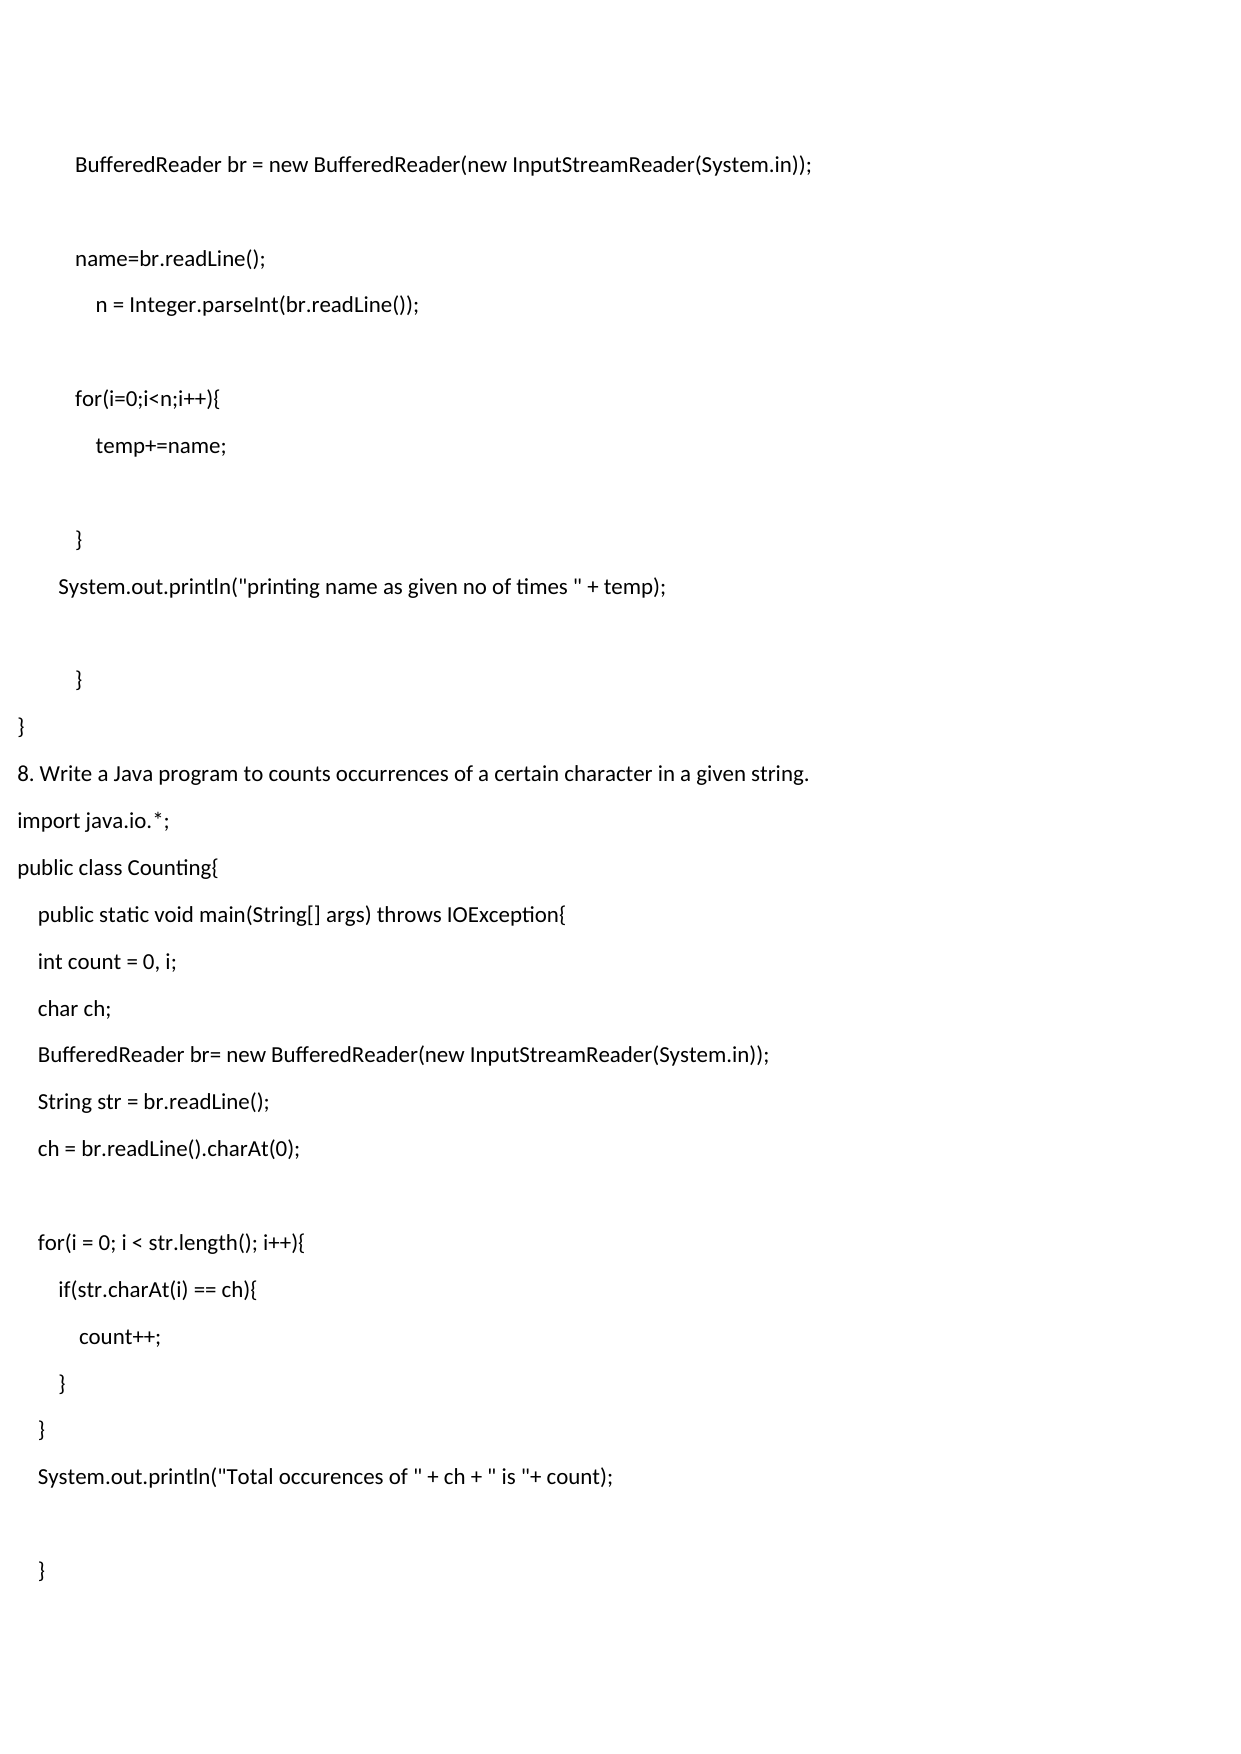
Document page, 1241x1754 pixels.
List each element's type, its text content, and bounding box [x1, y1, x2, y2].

text } [17, 666, 1090, 694]
text temp+=name; [17, 431, 1090, 459]
text for(i = 0; i < str.length(); i++){ [17, 1228, 1090, 1256]
text } [17, 525, 1090, 553]
text } [17, 1556, 1090, 1584]
text } [17, 1369, 1090, 1397]
text ch = br.readLine().charAt(0); [17, 1134, 1090, 1162]
text for(i=0;i<n;i++){ [17, 384, 1090, 412]
text name=br.readLine(); [17, 244, 1090, 272]
text if(str.charAt(i) == ch){ [17, 1275, 1090, 1303]
text String str = br.readLine(); [17, 1087, 1090, 1116]
text count++; [17, 1322, 1090, 1350]
text public class Counting{ [17, 853, 1090, 881]
text public static void main(String[] args) throws IOException{ [17, 900, 1090, 928]
text BufferedReader br = new BufferedReader(new InputStreamReader(System.in)); [17, 150, 1090, 178]
text n = Integer.parseInt(br.readLine()); [17, 291, 1090, 319]
text } [17, 712, 1090, 741]
text } [17, 1416, 1090, 1444]
text System.out.println("printing name as given no of times " + temp); [17, 572, 1090, 600]
text BufferedReader br= new BufferedReader(new InputStreamReader(System.in)); [17, 1041, 1090, 1069]
text int count = 0, i; [17, 947, 1090, 975]
text import java.io.*; [17, 806, 1090, 834]
text System.out.println("Total occurences of " + ch + " is "+ count); [17, 1462, 1090, 1491]
text 8. Write a Java program to counts occurrences of a certain character in a given string. [17, 759, 1090, 787]
text char ch; [17, 994, 1090, 1022]
